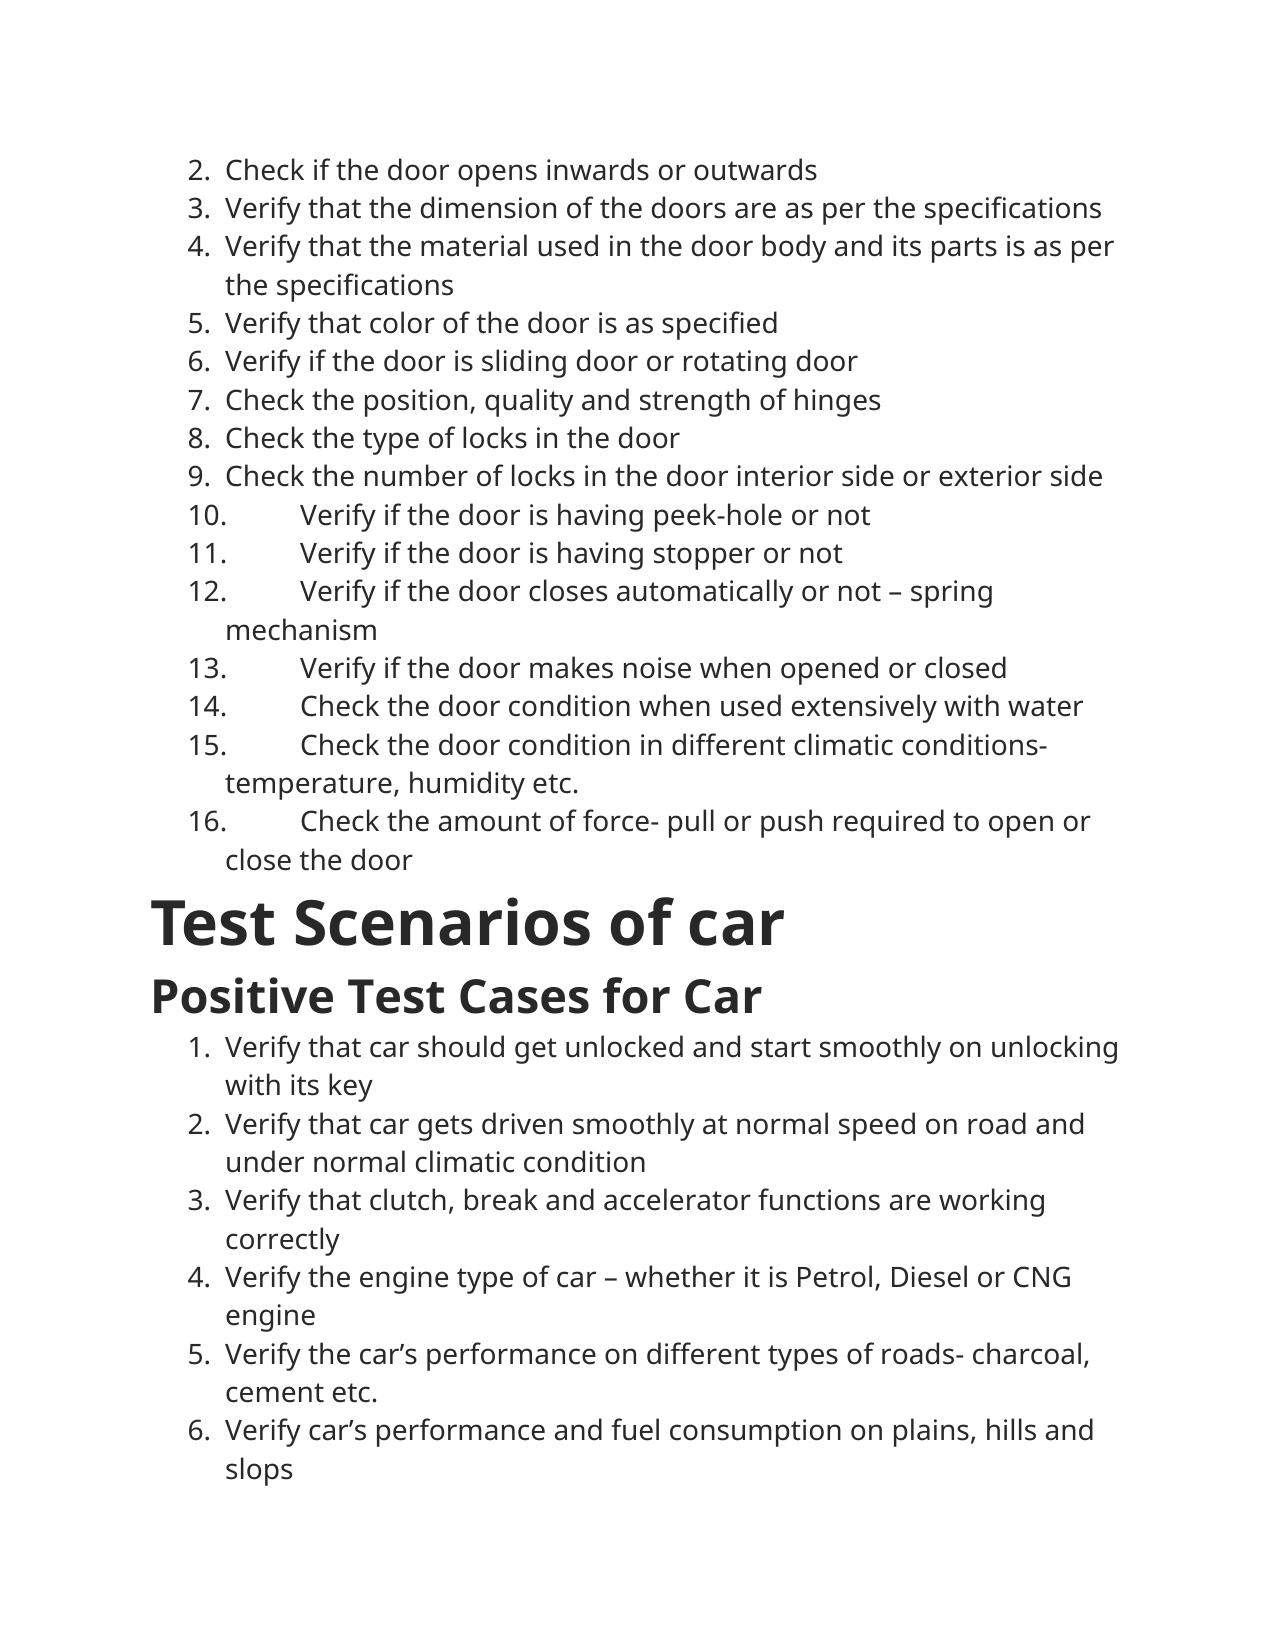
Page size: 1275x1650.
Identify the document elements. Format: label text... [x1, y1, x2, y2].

list Verify if the door is having peek-hole or not [187, 495, 1125, 533]
list Check if the door opens inwards or outwards [187, 150, 1125, 188]
list Check the door condition when used extensively with water [187, 687, 1125, 725]
list Check the amount of force- pull or push required to open or close the door [187, 802, 1125, 878]
list Verify that car gets driven smoothly at normal speed on road and under normal climatic condition [187, 1104, 1125, 1181]
list Verify if the door closes automatically or not – spring mechanism [187, 572, 1125, 648]
list Verify that clutch, break and accelerator functions are working correctly [187, 1181, 1125, 1257]
list Verify that the material used in the door body and its parts is as per the specifications [187, 227, 1125, 303]
list Verify if the door makes noise when opened or closed [187, 648, 1125, 687]
list Verify if the door is having stopper or not [187, 533, 1125, 572]
list Check the position, quality and strength of hinges [187, 380, 1125, 418]
list Verify if the door is sliding door or rotating door [187, 342, 1125, 380]
subtitle Positive Test Cases for Car [150, 963, 1125, 1027]
list Verify that car should get unlocked and start smoothly on unlocking with its key [187, 1027, 1125, 1104]
list Verify that the dimension of the doors are as per the specifications [187, 188, 1125, 227]
list Check the door condition in different climatic conditions- temperature, humidity etc. [187, 725, 1125, 802]
list Check the type of locks in the door [187, 418, 1125, 457]
list Verify the engine type of car – whether it is Petrol, Diesel or CNG engine [187, 1257, 1125, 1334]
list Verify the car’s performance on different types of roads- charcoal, cement etc. [187, 1334, 1125, 1411]
list Verify car’s performance and fuel consumption on plains, hills and slops [187, 1411, 1125, 1487]
list Check the number of locks in the door interior side or exterior side [187, 457, 1125, 495]
subtitle Test Scenarios of car [150, 878, 1125, 963]
list Verify that color of the door is as specified [187, 303, 1125, 342]
